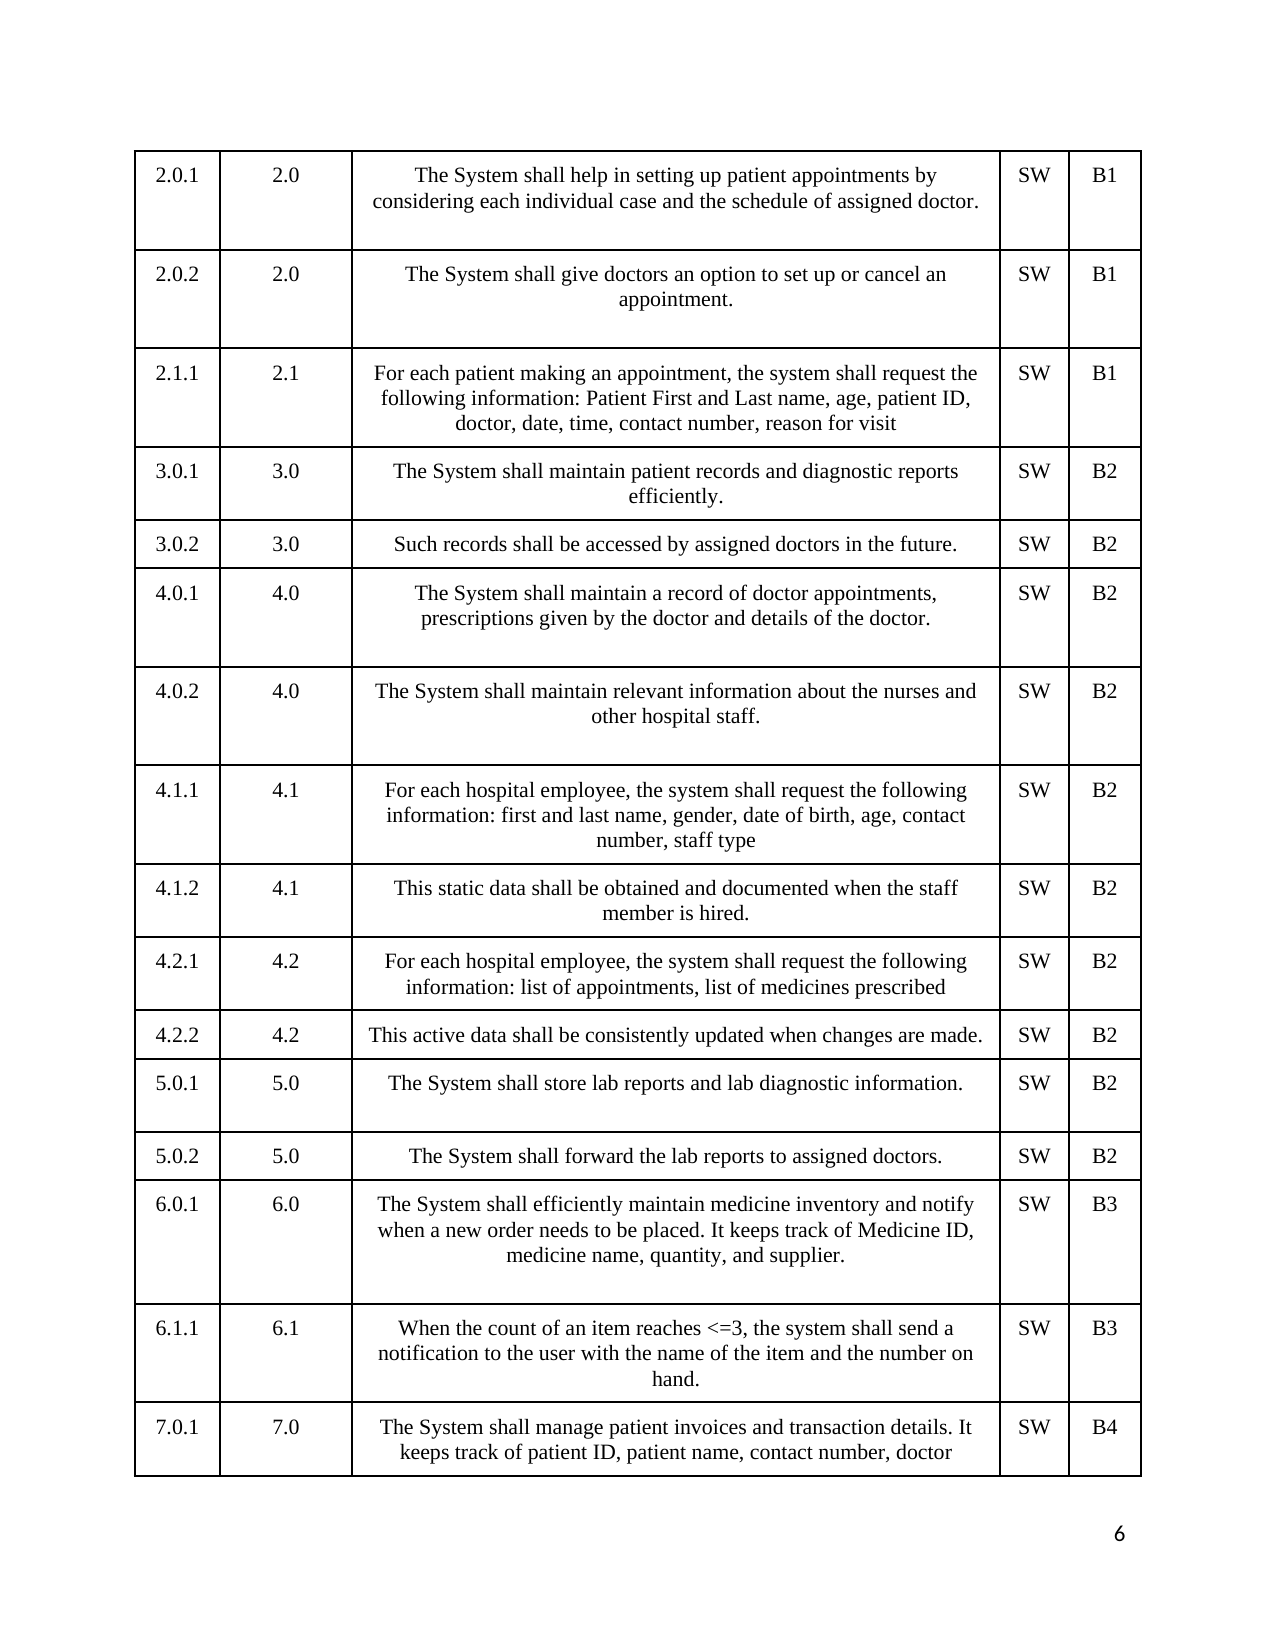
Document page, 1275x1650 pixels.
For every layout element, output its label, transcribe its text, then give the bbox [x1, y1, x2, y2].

table_cell SW [1001, 766, 1068, 863]
table_cell B2 [1070, 448, 1140, 519]
table_cell B2 [1070, 569, 1140, 666]
table_cell 4.1 [221, 865, 351, 936]
table_cell 2.0 [221, 152, 351, 248]
table_cell 4.2.1 [136, 938, 219, 1009]
table_cell SW [1001, 1181, 1068, 1303]
table_cell For each patient making an appointment, the system shall request the following information: Patient First and Last name, age, patient ID, doctor, date, time, contact number, reason for visit [353, 349, 999, 446]
table_cell B2 [1070, 938, 1140, 1009]
table_cell SW [1001, 1060, 1068, 1131]
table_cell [353, 1403, 999, 1474]
table_cell This static data shall be obtained and documented when the staff member is hired. [353, 865, 999, 936]
table_cell The System shall help in setting up patient appointments by considering each individual case and the schedule of assigned doctor. [353, 152, 999, 248]
table_cell 5.0 [221, 1133, 351, 1179]
table_cell Such records shall be accessed by assigned doctors in the future. [353, 521, 999, 567]
table_cell 4.0 [221, 569, 351, 666]
table_cell B1 [1070, 251, 1140, 347]
table_cell The System shall maintain a record of doctor appointments, prescriptions given by the doctor and details of the doctor. [353, 569, 999, 666]
table_cell 6.1.1 [136, 1305, 219, 1401]
table_cell SW [1001, 1305, 1068, 1401]
table_cell SW [1001, 668, 1068, 764]
table_cell 4.1.1 [136, 766, 219, 863]
table_cell B2 [1070, 766, 1140, 863]
table_cell B3 [1070, 1181, 1140, 1303]
table_cell SW [1001, 448, 1068, 519]
table_cell 4.2 [221, 1011, 351, 1057]
table_cell B2 [1070, 1011, 1140, 1057]
table_cell 3.0.2 [136, 521, 219, 567]
table_cell B1 [1070, 349, 1140, 446]
table_cell 3.0 [221, 521, 351, 567]
table_cell 2.0.1 [136, 152, 219, 248]
table_cell 7.0 [221, 1403, 351, 1474]
table_cell B4 [1070, 1403, 1140, 1474]
table_cell 4.0.2 [136, 668, 219, 764]
table_cell B2 [1070, 865, 1140, 936]
table_cell 2.1 [221, 349, 351, 446]
table_cell 4.1.2 [136, 865, 219, 936]
table_cell 4.2 [221, 938, 351, 1009]
table_cell 4.1 [221, 766, 351, 863]
table_cell B1 [1070, 152, 1140, 248]
table_cell SW [1001, 1011, 1068, 1057]
table_cell SW [1001, 1133, 1068, 1179]
table_cell 5.0.2 [136, 1133, 219, 1179]
table_cell The System shall maintain relevant information about the nurses and other hospital staff. [353, 668, 999, 764]
table_cell B2 [1070, 1133, 1140, 1179]
table_cell SW [1001, 1403, 1068, 1474]
table_cell SW [1001, 569, 1068, 666]
table_cell SW [1001, 251, 1068, 347]
table_cell 2.1.1 [136, 349, 219, 446]
table_cell 3.0 [221, 448, 351, 519]
table_cell 6.0 [221, 1181, 351, 1303]
table_cell SW [1001, 349, 1068, 446]
table_cell SW [1001, 865, 1068, 936]
table_cell The System shall maintain patient records and diagnostic reports efficiently. [353, 448, 999, 519]
table_cell The System shall store lab reports and lab diagnostic information. [353, 1060, 999, 1131]
table_cell This active data shall be consistently updated when changes are made. [353, 1011, 999, 1057]
table_cell 2.0.2 [136, 251, 219, 347]
table_cell 5.0.1 [136, 1060, 219, 1131]
table_cell For each hospital employee, the system shall request the following information: first and last name, gender, date of birth, age, contact number, staff type [353, 766, 999, 863]
table_cell B3 [1070, 1305, 1140, 1401]
table_cell 3.0.1 [136, 448, 219, 519]
table_cell For each hospital employee, the system shall request the following information: list of appointments, list of medicines prescribed [353, 938, 999, 1009]
table_cell 7.0.1 [136, 1403, 219, 1474]
table_cell 4.0.1 [136, 569, 219, 666]
table_cell 6.0.1 [136, 1181, 219, 1303]
table_cell SW [1001, 152, 1068, 248]
table_cell 2.0 [221, 251, 351, 347]
table_cell The System shall give doctors an option to set up or cancel an appointment. [353, 251, 999, 347]
table_cell 5.0 [221, 1060, 351, 1131]
table_cell The System shall efficiently maintain medicine inventory and notify when a new order needs to be placed. It keeps track of Medicine ID, medicine name, quantity, and supplier. [353, 1181, 999, 1303]
table_cell SW [1001, 938, 1068, 1009]
table_cell 4.2.2 [136, 1011, 219, 1057]
table_cell 4.0 [221, 668, 351, 764]
table_cell B2 [1070, 1060, 1140, 1131]
table_cell SW [1001, 521, 1068, 567]
table_cell B2 [1070, 668, 1140, 764]
table_cell When the count of an item reaches <=3, the system shall send a notification to the user with the name of the item and the number on hand. [353, 1305, 999, 1401]
table_cell The System shall forward the lab reports to assigned doctors. [353, 1133, 999, 1179]
table_cell 6.1 [221, 1305, 351, 1401]
table_cell B2 [1070, 521, 1140, 567]
